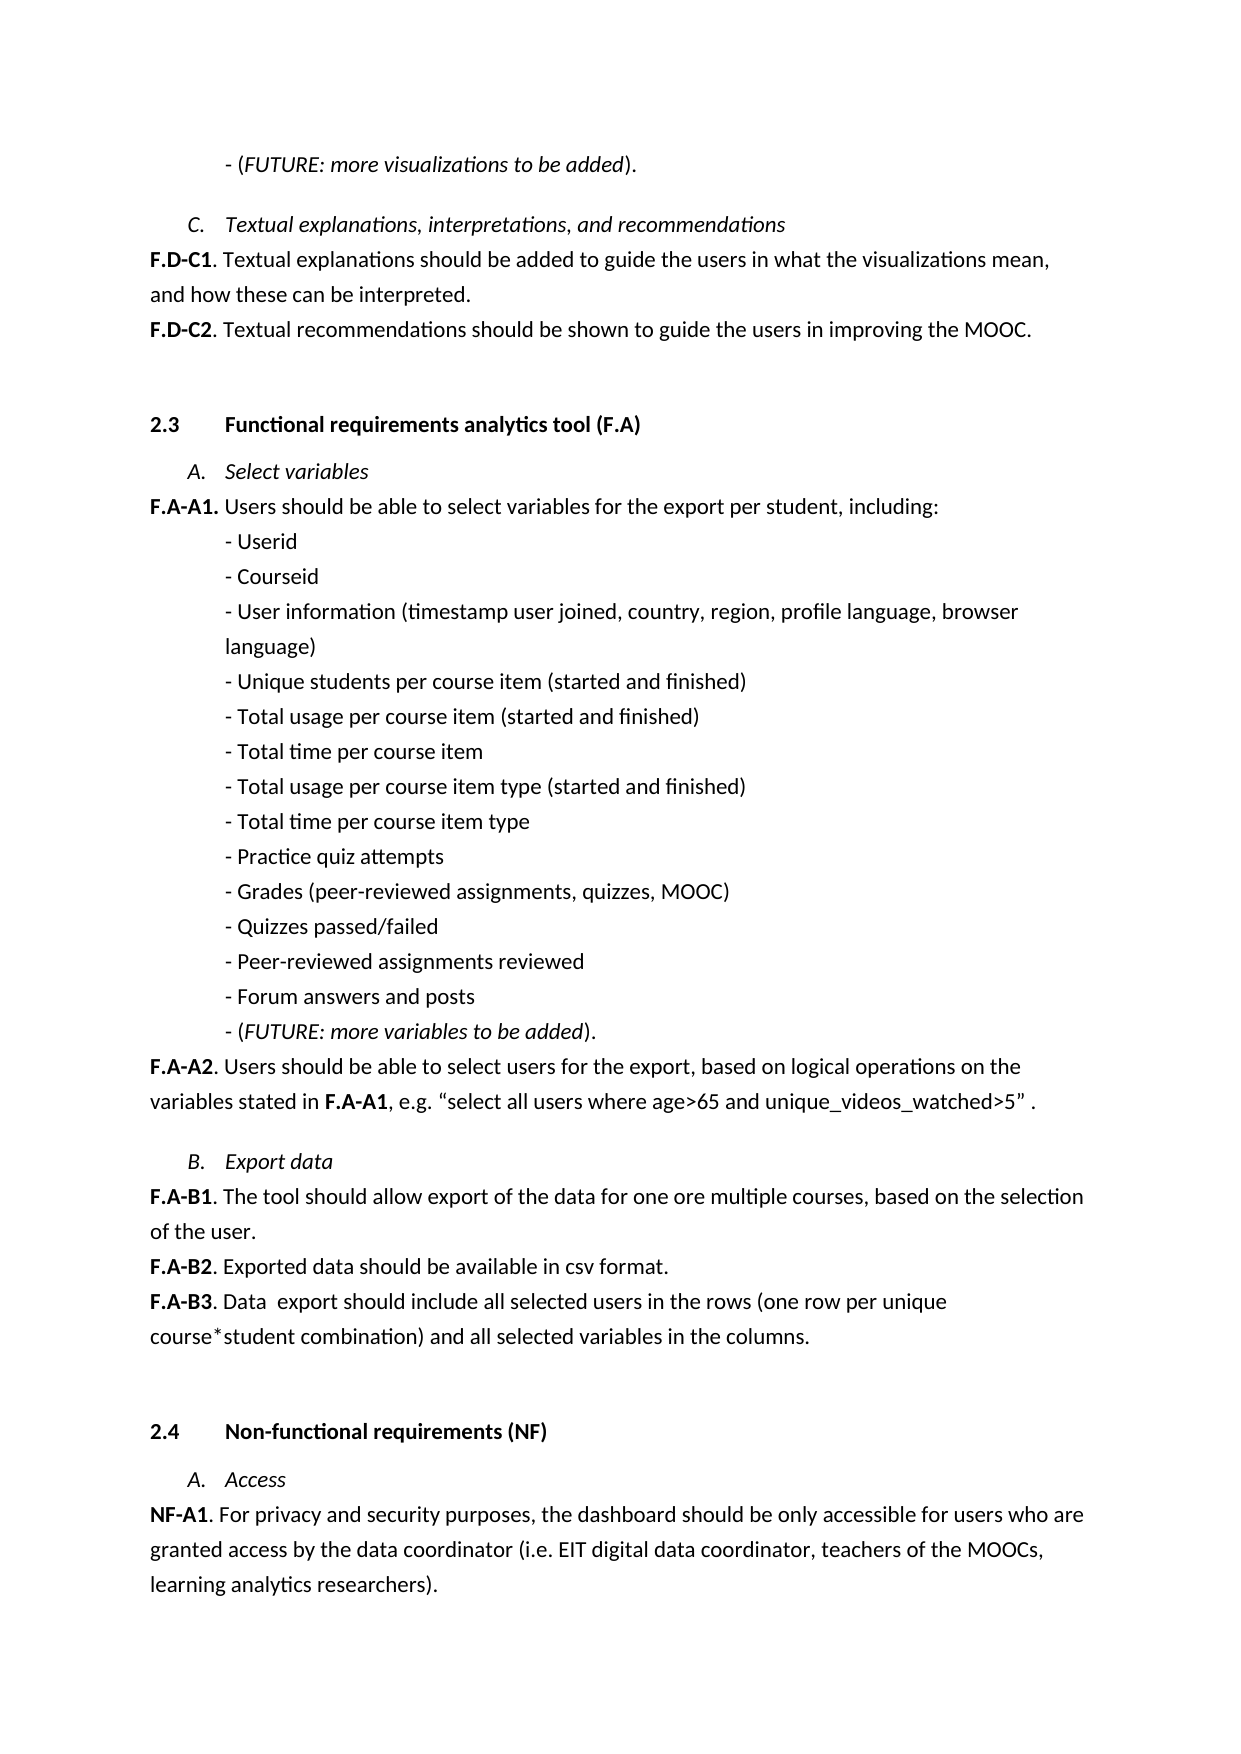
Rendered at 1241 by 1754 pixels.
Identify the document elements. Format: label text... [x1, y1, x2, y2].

text - (FUTURE: more variables to be added). [225, 1017, 1090, 1046]
text F.D-C1. Textual explanations should be added to guide the users in what the visualizations mean, and how these can be interpreted. [150, 245, 1090, 308]
subtitle Select variables [187, 457, 1090, 486]
text - Peer-reviewed assignments reviewed [225, 947, 1090, 976]
text - Forum answers and posts [225, 982, 1090, 1011]
text - Userid [150, 527, 1090, 556]
text - Unique students per course item (started and finished) [225, 667, 1090, 696]
text - Grades (peer-reviewed assignments, quizzes, MOOC) [225, 877, 1090, 906]
text F.A-A1. Users should be able to select variables for the export per student, including: [150, 492, 1090, 521]
text NF-A1. For privacy and security purposes, the dashboard should be only accessible for users who are granted access by the data coordinator (i.e. EIT digital data coordinator, teachers of the MOOCs, learning analytics researchers). [150, 1500, 1090, 1598]
subtitle Export data [187, 1147, 1090, 1176]
text F.A-B1. The tool should allow export of the data for one ore multiple courses, based on the selection of the user. [150, 1182, 1090, 1246]
text F.D-C2. Textual recommendations should be shown to guide the users in improving the MOOC. [150, 315, 1090, 343]
text - Quizzes passed/failed [225, 912, 1090, 941]
subtitle Textual explanations, interpretations, and recommendations [187, 210, 1090, 238]
text - Total time per course item type [225, 807, 1090, 836]
text F.A-B2. Exported data should be available in csv format. [150, 1252, 1090, 1281]
subtitle Non-functional requirements (NF) [150, 1417, 1090, 1446]
text - Total time per course item [225, 737, 1090, 766]
text - Total usage per course item type (started and finished) [225, 772, 1090, 801]
text - User information (timestamp user joined, country, region, profile language, browser language) [225, 597, 1090, 661]
text F.A-B3. Data export should include all selected users in the rows (one row per unique course*student combination) and all selected variables in the columns. [150, 1287, 1090, 1351]
subtitle Functional requirements analytics tool (F.A) [150, 410, 1090, 438]
text - Practice quiz attempts [225, 842, 1090, 871]
text F.A-A2. Users should be able to select users for the export, based on logical operations on the variables stated in F.A-A1, e.g. “select all users where age>65 and unique_videos_watched>5” . [150, 1052, 1090, 1116]
subtitle Access [187, 1465, 1090, 1493]
text - (FUTURE: more visualizations to be added). [225, 150, 1090, 178]
text - Courseid [150, 562, 1090, 591]
text - Total usage per course item (started and finished) [225, 702, 1090, 731]
